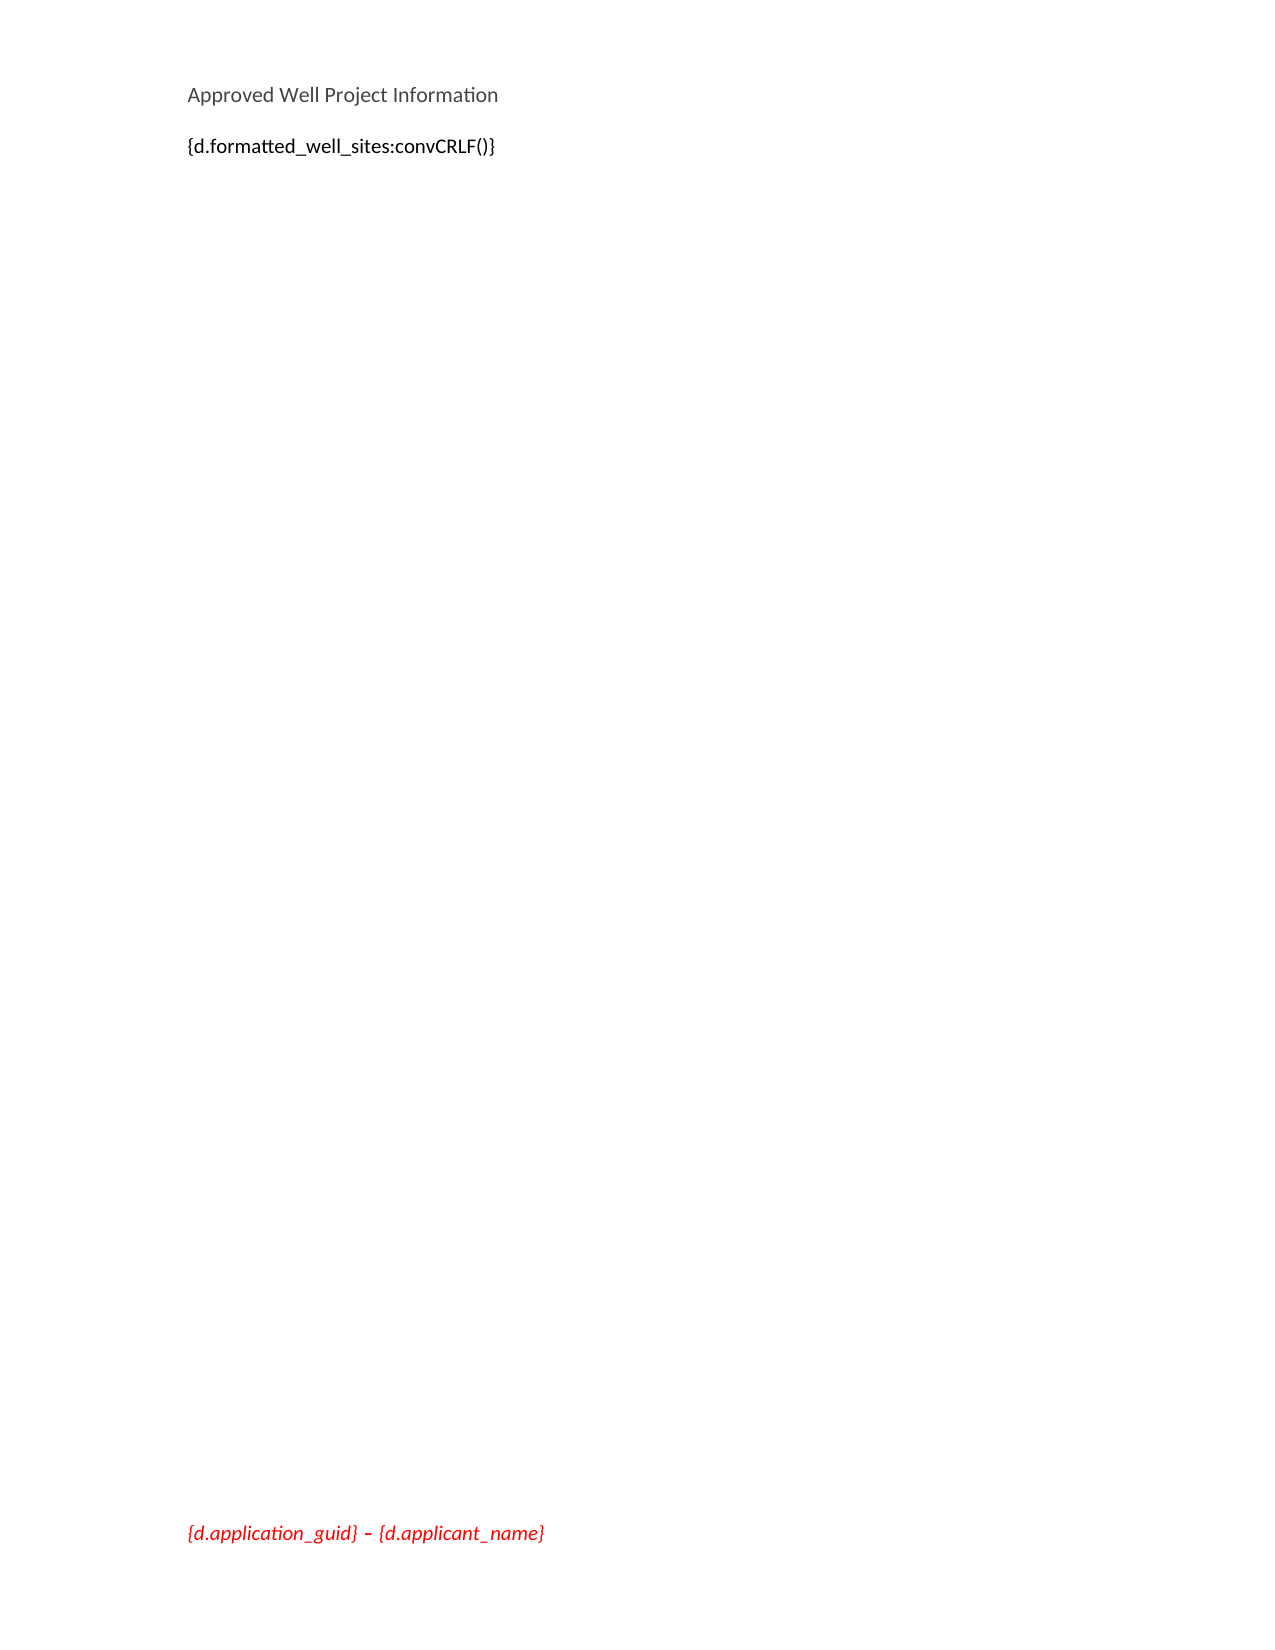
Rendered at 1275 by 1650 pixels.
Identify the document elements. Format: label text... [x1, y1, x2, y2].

text {d.formatted_well_sites:convCRLF()} [187, 108, 1088, 158]
text Approved Well Project Information [187, 81, 1088, 108]
